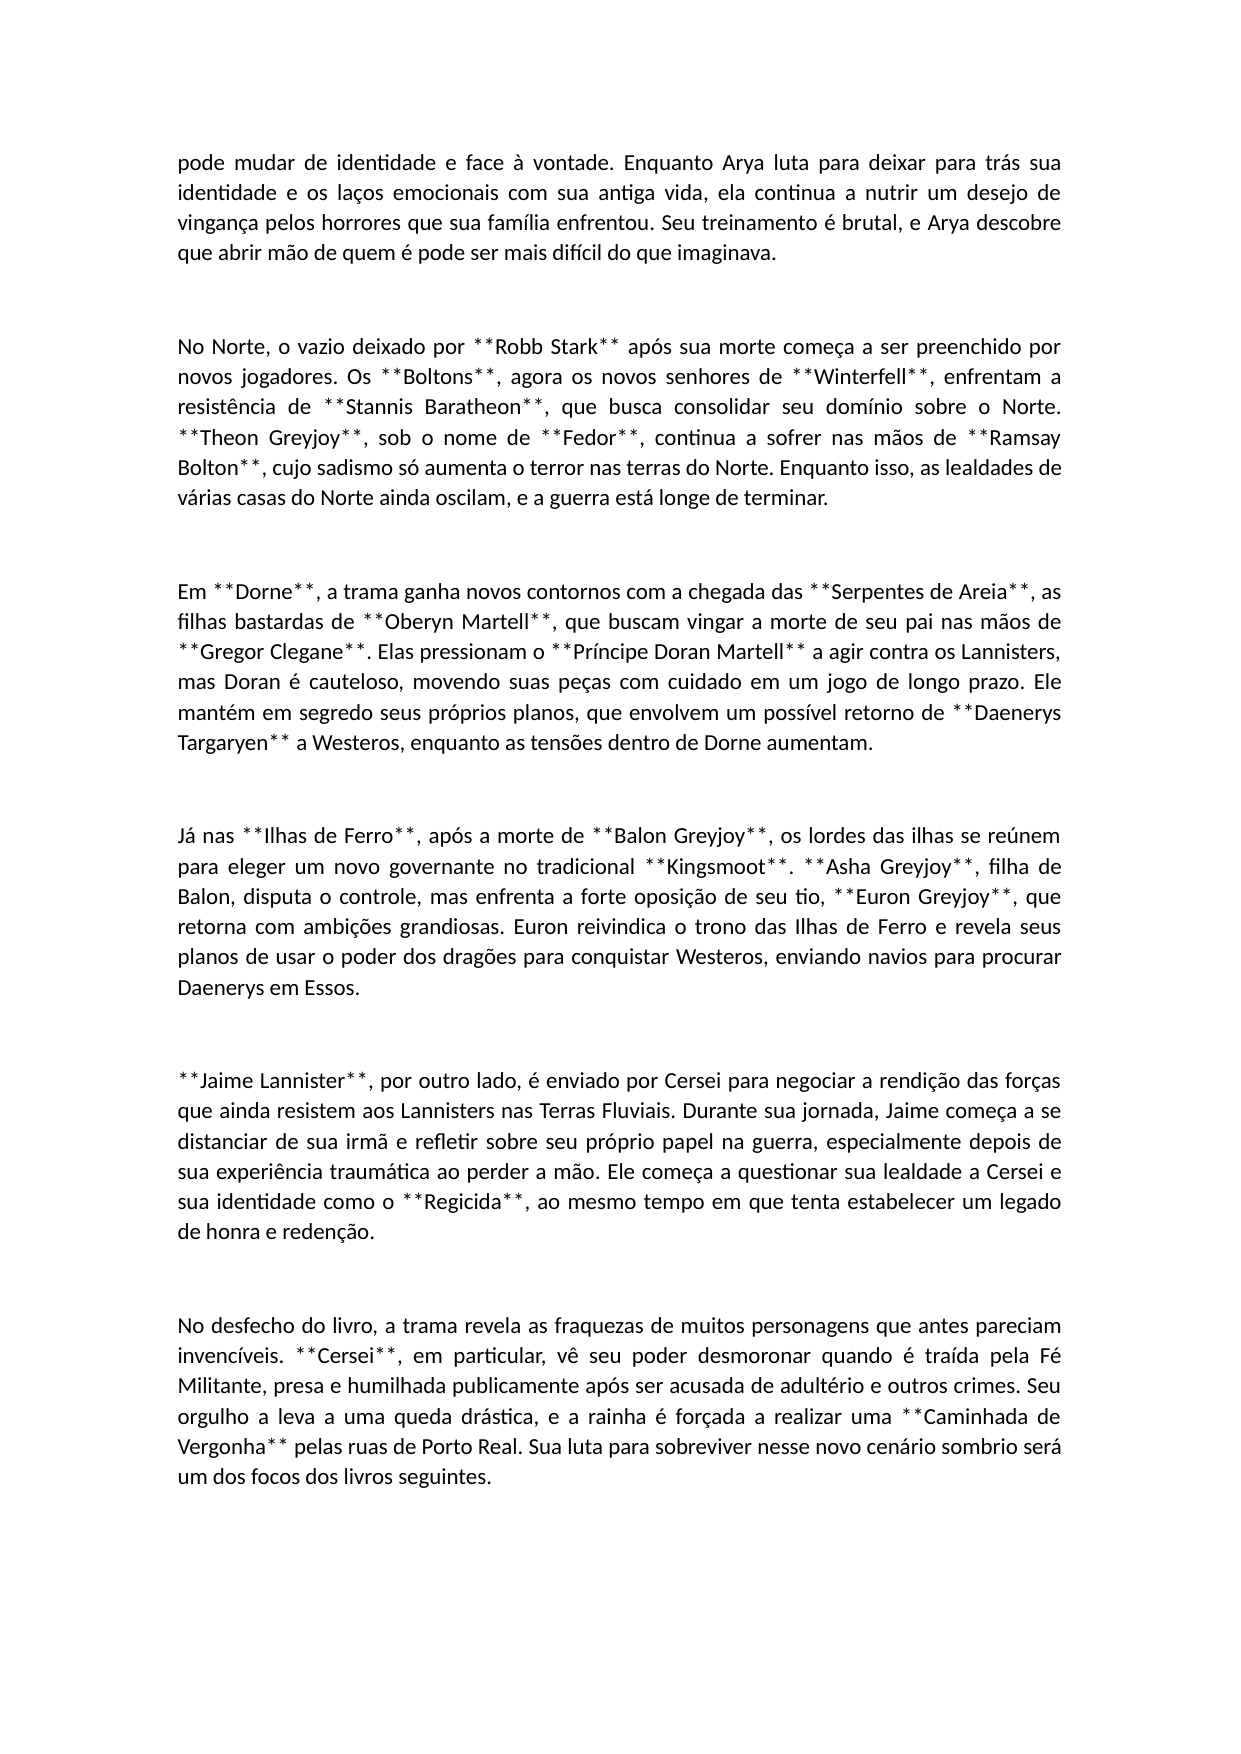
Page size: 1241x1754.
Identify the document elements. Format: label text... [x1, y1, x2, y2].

text **Jaime Lannister**, por outro lado, é enviado por Cersei para negociar a rendição das forças que ainda resistem aos Lannisters nas Terras Fluviais. Durante sua jornada, Jaime começa a se distanciar de sua irmã e refletir sobre seu próprio papel na guerra, especialmente depois de sua experiência traumática ao perder a mão. Ele começa a questionar sua lealdade a Cersei e sua identidade como o **Regicida**, ao mesmo tempo em que tenta estabelecer um legado de honra e redenção. [177, 1066, 1063, 1245]
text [177, 148, 1063, 266]
text Já nas **Ilhas de Ferro**, após a morte de **Balon Greyjoy**, os lordes das ilhas se reúnem para eleger um novo governante no tradicional **Kingsmoot**. **Asha Greyjoy**, filha de Balon, disputa o controle, mas enfrenta a forte oposição de seu tio, **Euron Greyjoy**, que retorna com ambições grandiosas. Euron reivindica o trono das Ilhas de Ferro e revela seus planos de usar o poder dos dragões para conquistar Westeros, enviando navios para procurar Daenerys em Essos. [177, 822, 1063, 1001]
text Em **Dorne**, a trama ganha novos contornos com a chegada das **Serpentes de Areia**, as filhas bastardas de **Oberyn Martell**, que buscam vingar a morte de seu pai nas mãos de **Gregor Clegane**. Elas pressionam o **Príncipe Doran Martell** a agir contra os Lannisters, mas Doran é cauteloso, movendo suas peças com cuidado em um jogo de longo prazo. Ele mantém em segredo seus próprios planos, que envolvem um possível retorno de **Daenerys Targaryen** a Westeros, enquanto as tensões dentro de Dorne aumentam. [177, 577, 1063, 756]
text No Norte, o vazio deixado por **Robb Stark** após sua morte começa a ser preenchido por novos jogadores. Os **Boltons**, agora os novos senhores de **Winterfell**, enfrentam a resistência de **Stannis Baratheon**, que busca consolidar seu domínio sobre o Norte. **Theon Greyjoy**, sob o nome de **Fedor**, continua a sofrer nas mãos de **Ramsay Bolton**, cujo sadismo só aumenta o terror nas terras do Norte. Enquanto isso, as lealdades de várias casas do Norte ainda oscilam, e a guerra está longe de terminar. [177, 332, 1063, 511]
text No desfecho do livro, a trama revela as fraquezas de muitos personagens que antes pareciam invencíveis. **Cersei**, em particular, vê seu poder desmoronar quando é traída pela Fé Militante, presa e humilhada publicamente após ser acusada de adultério e outros crimes. Seu orgulho a leva a uma queda drástica, e a rainha é forçada a realizar uma **Caminhada de Vergonha** pelas ruas de Porto Real. Sua luta para sobreviver nesse novo cenário sombrio será um dos focos dos livros seguintes. [177, 1311, 1063, 1490]
